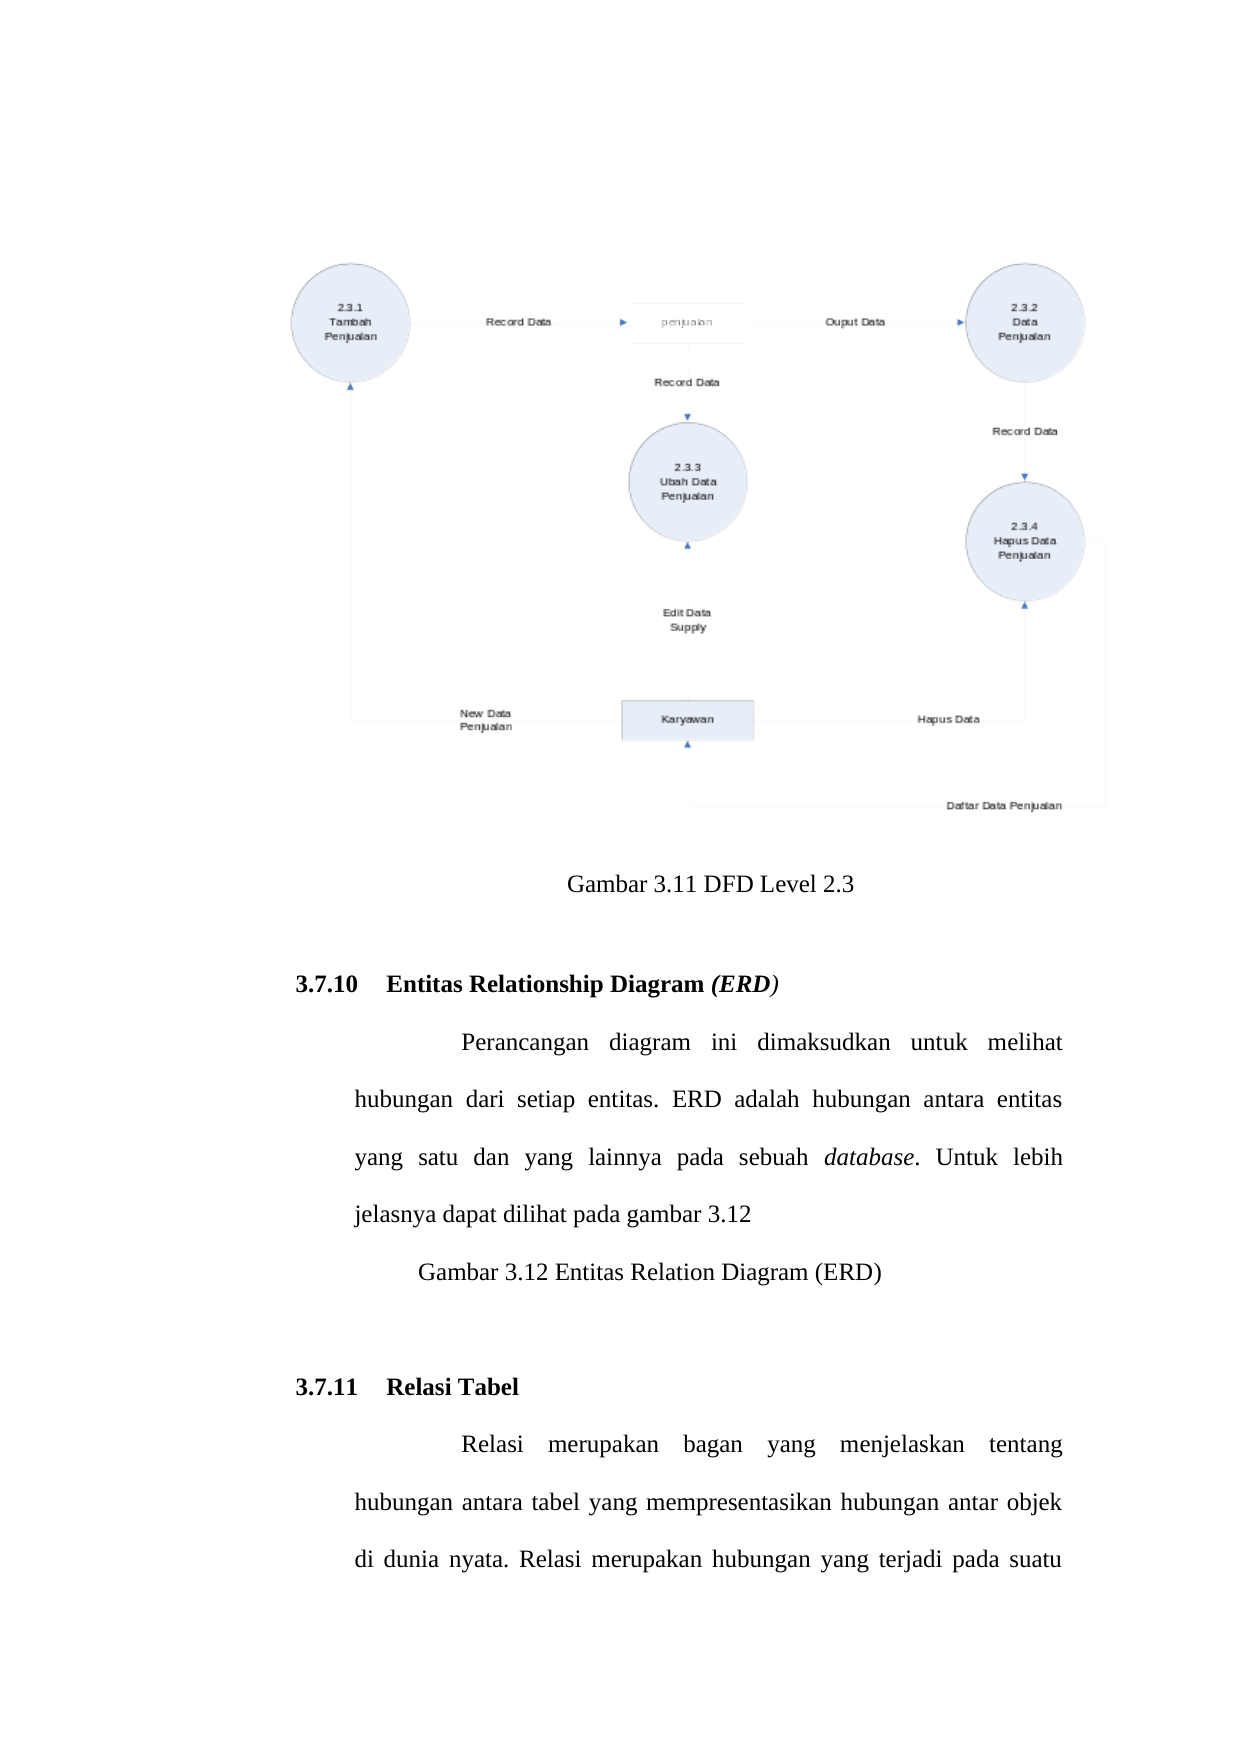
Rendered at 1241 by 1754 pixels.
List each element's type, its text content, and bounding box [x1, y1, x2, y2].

text Gambar 3.12 Entitas Relation Diagram (ERD) [236, 1257, 1063, 1286]
list Relasi Tabel [295, 1372, 1063, 1401]
list Entitas Relationship Diagram (ERD) [295, 969, 1063, 998]
list Perancangan diagram ini dimaksudkan untuk melihat hubungan dari setiap entitas. ERD adalah hubungan antara entitas yang satu dan yang lainnya pada sebuah database. Untuk lebih jelasnya dapat dilihat pada gambar 3.12 [354, 1027, 1063, 1228]
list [354, 1429, 1063, 1573]
list Gambar 3.11 DFD Level 2.3 [358, 869, 1063, 897]
